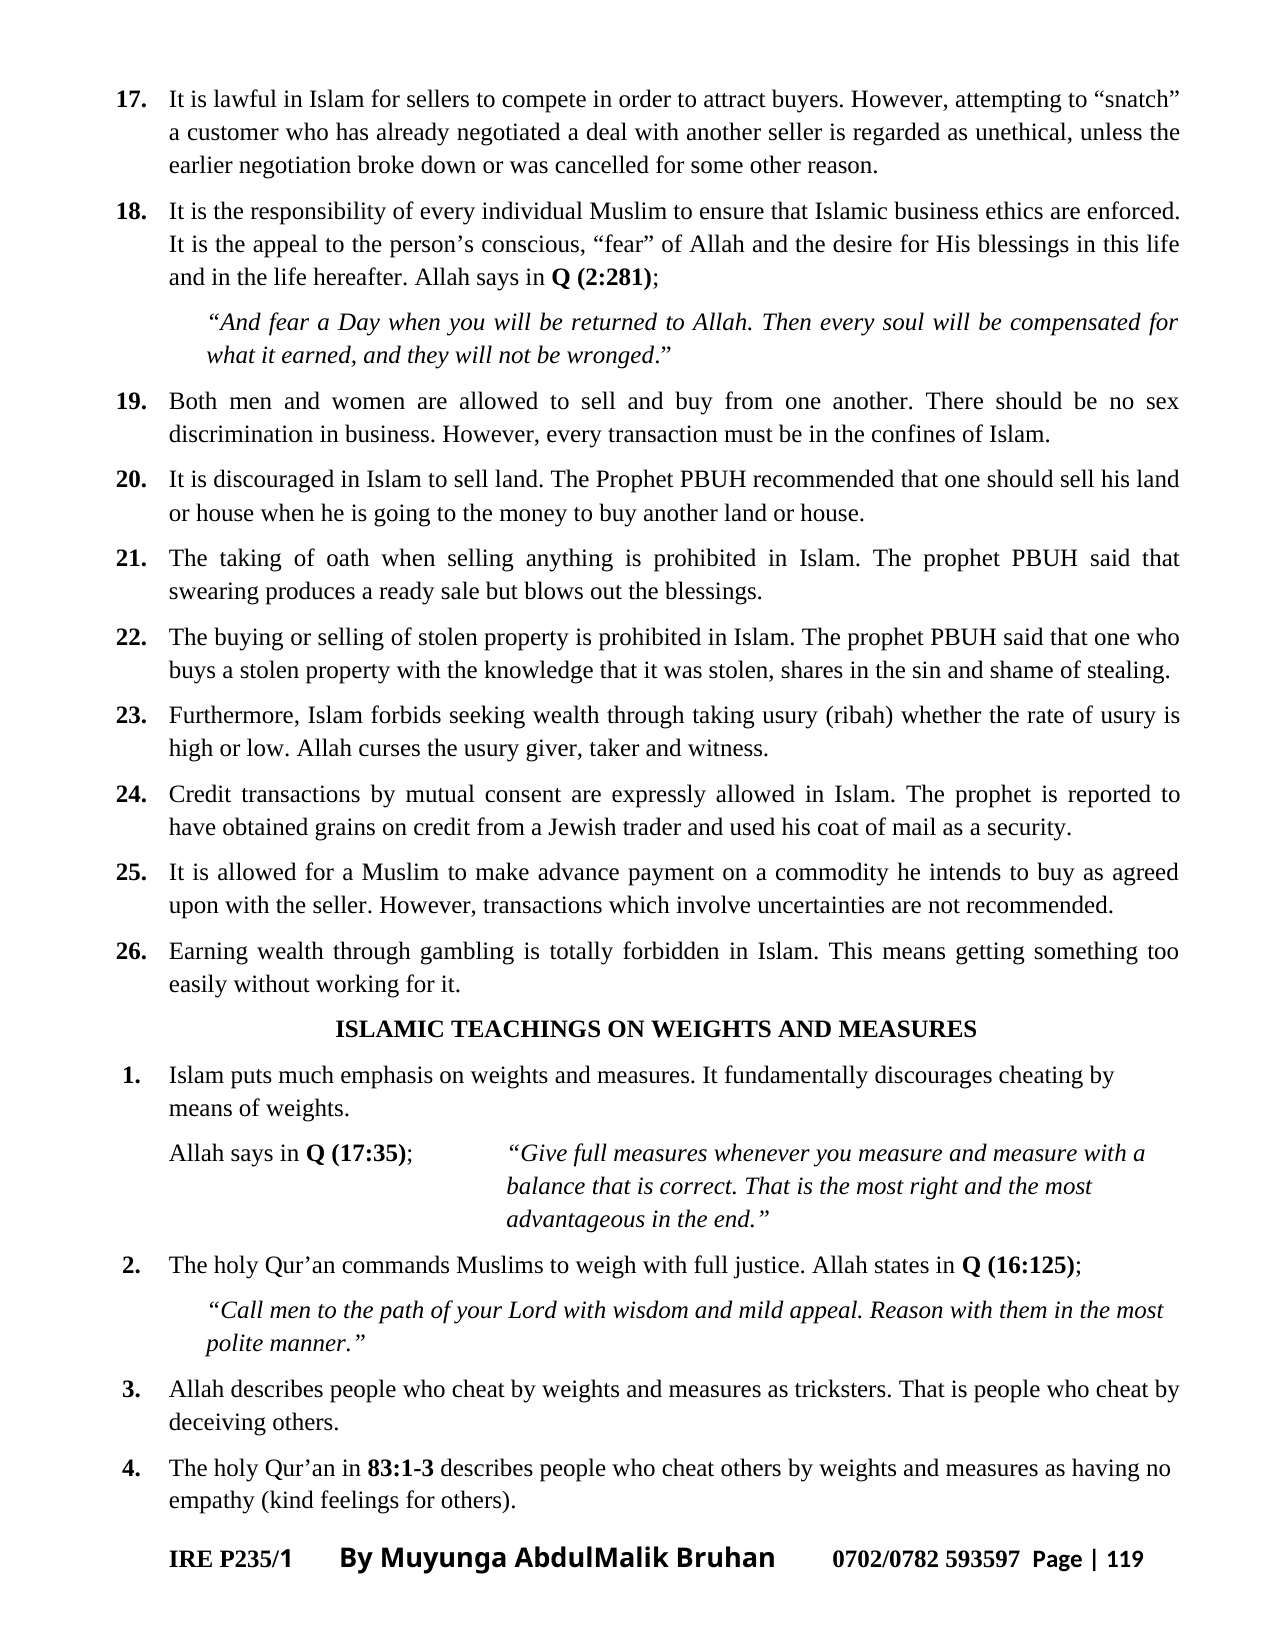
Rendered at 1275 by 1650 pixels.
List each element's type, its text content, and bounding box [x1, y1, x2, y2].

text “Call men to the path of your Lord with wisdom and mild appeal. Reason with them in the most polite manner.” [206, 1296, 1181, 1357]
list Furthermore, Islam forbids seeking wealth through taking usury (ribah) whether the rate of usury is high or low. Allah curses the usury giver, taker and witness. [131, 700, 1181, 762]
list Earning wealth through gambling is totally forbidden in Islam. This means getting something too easily without working for it. [131, 936, 1181, 998]
text Allah says in Q (17:35); “Give full measures whenever you measure and measure with a balance that is correct. That is the most right and the most advantageous in the end.” [169, 1138, 1181, 1233]
text “And fear a Day when you will be returned to Allah. Then every soul will be compensated for what it earned, and they will not be wronged.” [206, 307, 1181, 369]
list The holy Qur’an in 83:1-3 describes people who cheat others by weights and measures as having no empathy (kind feelings for others). [131, 1453, 1181, 1514]
list It is discouraged in Islam to sell land. The Prophet PBUH recommended that one should sell his land or house when he is going to the money to buy another land or house. [131, 464, 1181, 526]
text ISLAMIC TEACHINGS ON WEIGHTS AND MEASURES [131, 1014, 1181, 1043]
list The buying or selling of stolen property is prohibited in Islam. The prophet PBUH said that one who buys a stolen property with the knowledge that it was stolen, shares in the sin and shame of stealing. [131, 622, 1181, 683]
list It is lawful in Islam for sellers to compete in order to attract buyers. However, attempting to “snatch” a customer who has already negotiated a deal with another seller is regarded as unethical, unless the earlier negotiation broke down or was cancelled for some other reason. [131, 84, 1181, 179]
list It is the responsibility of every individual Muslim to ensure that Islamic business ethics are enforced. It is the appeal to the person’s conscious, “fear” of Allah and the desire for His blessings in this life and in the life hereafter. Allah says in Q (2:281); [131, 196, 1181, 291]
list The taking of oath when selling anything is prohibited in Islam. The prophet PBUH said that swearing produces a ready sale but blows out the blessings. [131, 543, 1181, 605]
list It is allowed for a Muslim to make advance payment on a commodity he intends to buy as agreed upon with the seller. However, transactions which involve uncertainties are not recommended. [131, 857, 1181, 919]
list The holy Qur’an commands Muslims to weigh with full justice. Allah states in Q (16:125); [131, 1250, 1181, 1279]
list Allah describes people who cheat by weights and measures as tricksters. That is people who cheat by deceiving others. [131, 1374, 1181, 1436]
list Credit transactions by mutual consent are expressly allowed in Islam. The prophet is reported to have obtained grains on credit from a Jewish trader and used his coat of mail as a security. [131, 779, 1181, 841]
list Both men and women are allowed to sell and buy from one another. There should be no sex discrimination in business. However, every transaction must be in the confines of Islam. [131, 386, 1181, 448]
list Islam puts much emphasis on weights and measures. It fundamentally discourages cheating by means of weights. [131, 1060, 1181, 1122]
